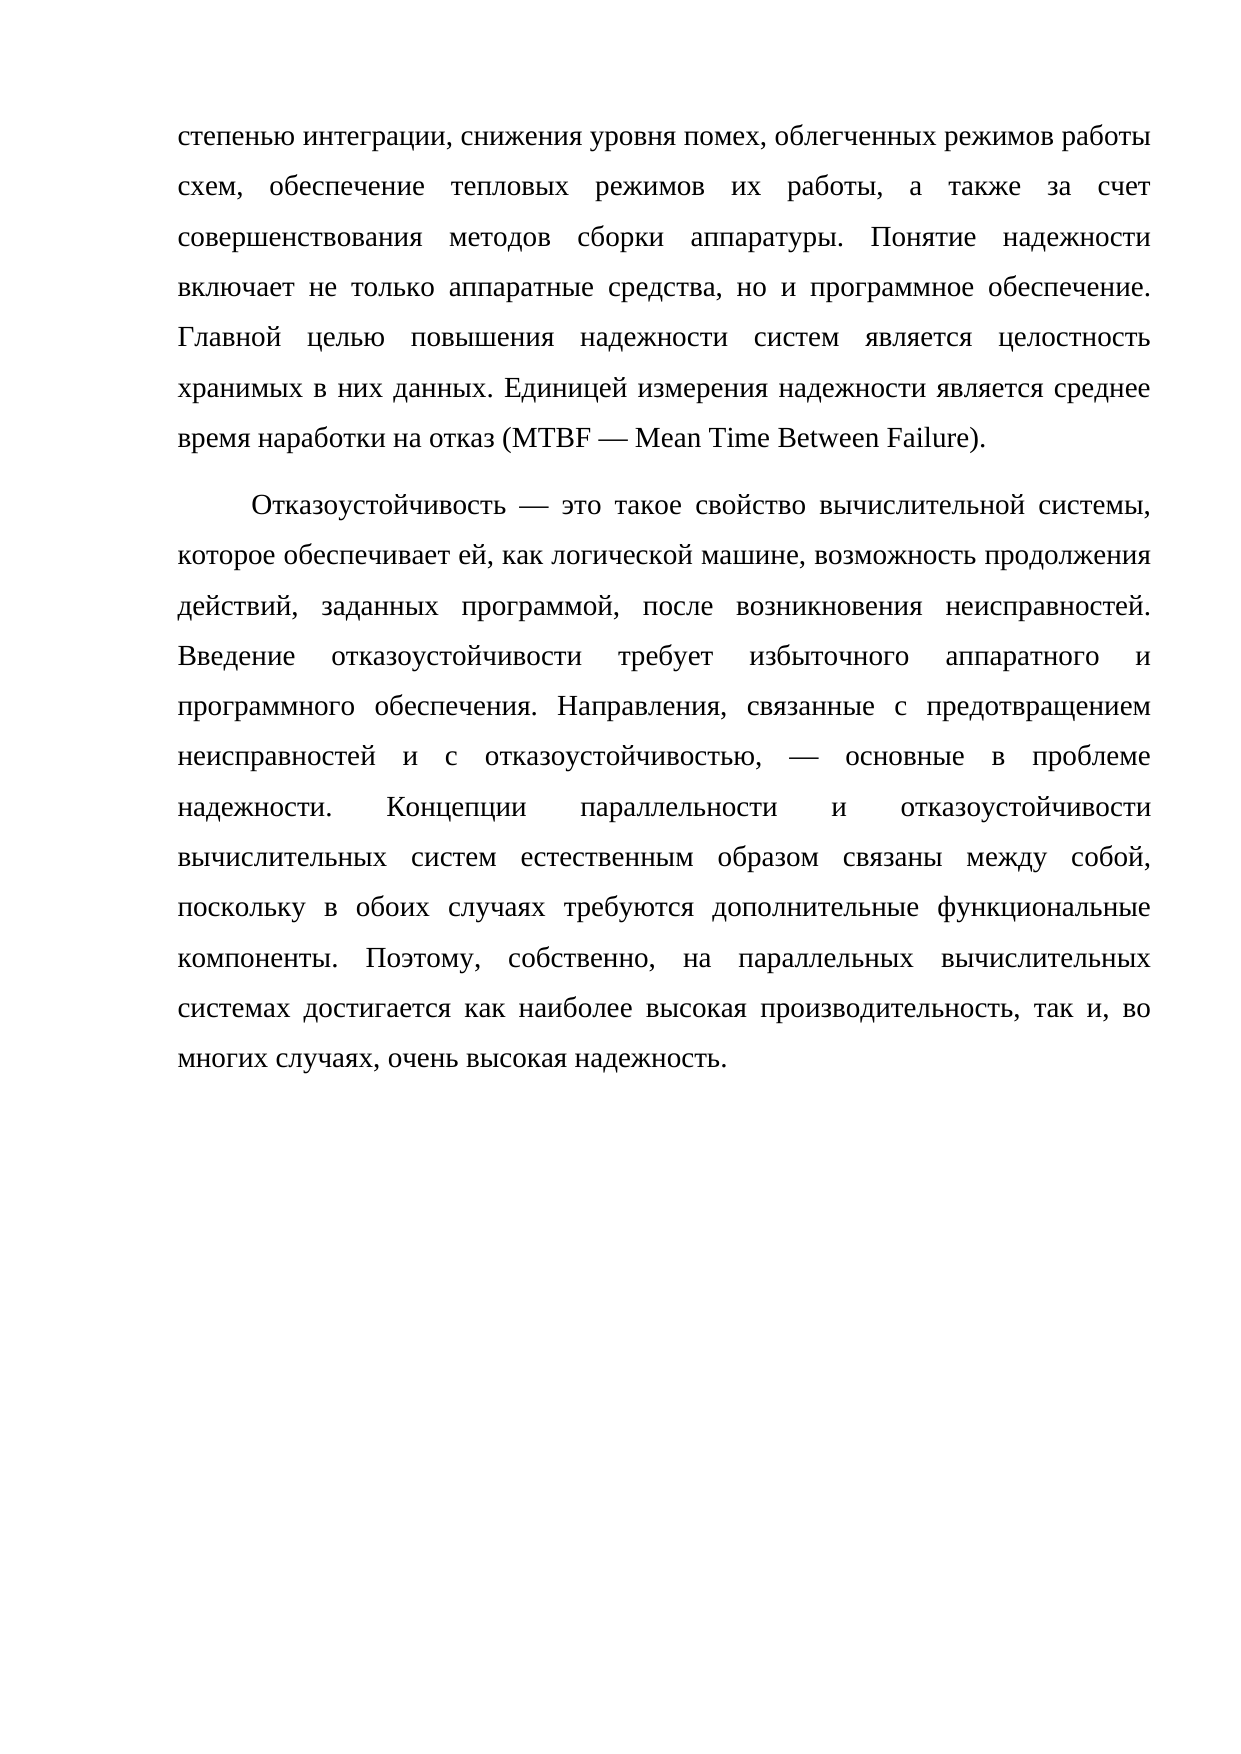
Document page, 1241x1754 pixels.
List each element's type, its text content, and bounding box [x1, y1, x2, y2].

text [177, 118, 1152, 453]
text Отказоустойчивость — это такое свойство вычислительной системы, которое обеспечивает ей, как логической машине, возможность продолжения действий, заданных программой, после возникновения неисправностей. Введение отказоустойчивости требует избыточного аппаратного и программного обеспечения. Направления, связанные с предотвращением неисправностей и с отказоустойчивостью, — основные в проблеме надежности. Концепции параллельности и отказоустойчивости вычислительных систем естественным образом связаны между собой, поскольку в обоих случаях требуются дополнительные функциональные компоненты. Поэтому, собственно, на параллельных вычислительных системах достигается как наиболее высокая производительность, так и, во многих случаях, очень высокая надежность. [177, 487, 1152, 1074]
